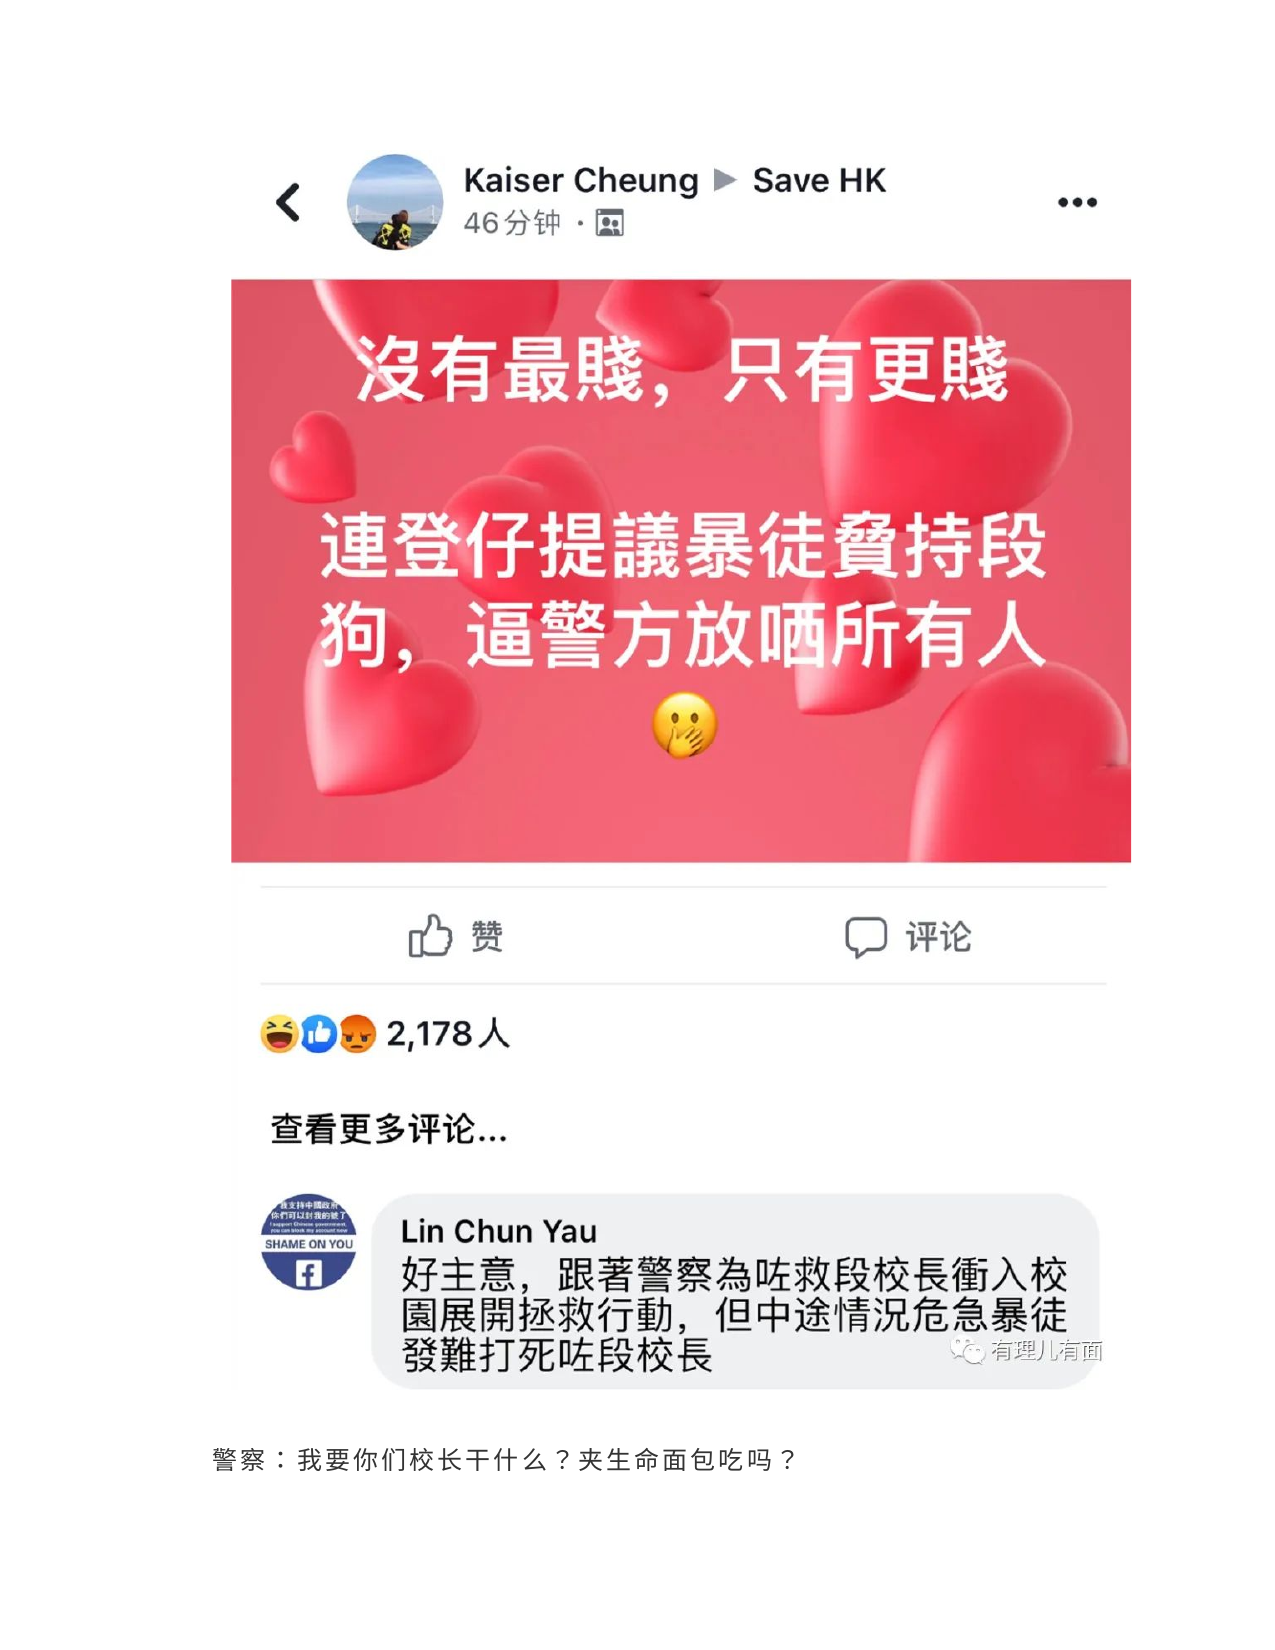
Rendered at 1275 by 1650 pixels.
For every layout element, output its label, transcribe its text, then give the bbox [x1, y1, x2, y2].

text 警察：我要你们校长干什么？夹生命面包吃吗？ [212, 1433, 1062, 1477]
picture [231, 150, 1132, 1390]
